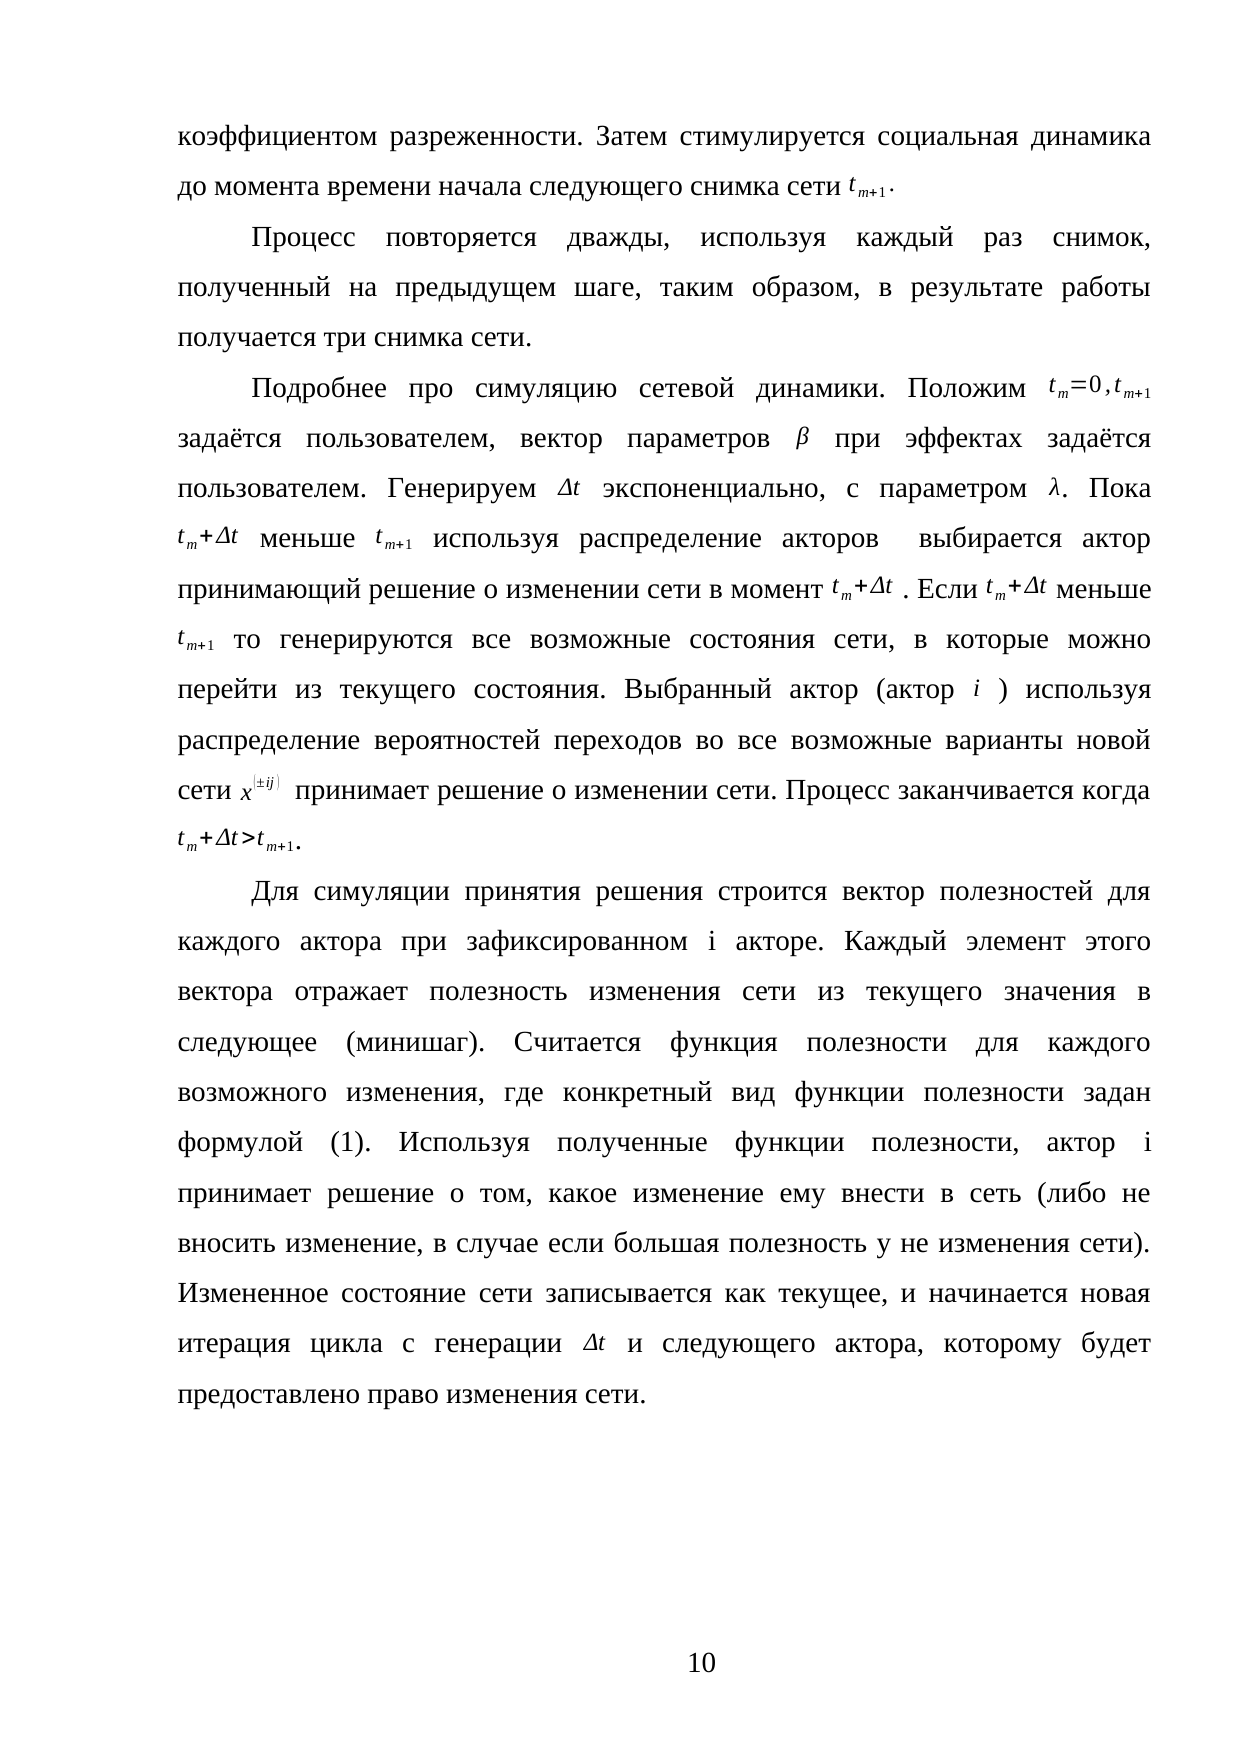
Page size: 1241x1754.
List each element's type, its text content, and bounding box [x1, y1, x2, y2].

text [177, 118, 1152, 202]
text Подробнее про симуляцию сетевой динамики. Положим задаётся пользователем, вектор параметров при эффектах задаётся пользователем. Генерируем экспоненциально, с параметром . Пока меньше используя распределение акторов выбирается актор принимающий решение о изменении сети в момент . Если меньше то генерируются все возможные состояния сети, в которые можно перейти из текущего состояния. Выбранный актор (актор ) используя распределение вероятностей переходов во все возможные варианты новой сети принимает решение о изменении сети. Процесс заканчивается когда . [177, 370, 1152, 856]
text Для симуляции принятия решения строится вектор полезностей для каждого актора при зафиксированном i акторе. Каждый элемент этого вектора отражает полезность изменения сети из текущего значения в следующее (минишаг). Считается функция полезности для каждого возможного изменения, где конкретный вид функции полезности задан формулой (1). Используя полученные функции полезности, актор i принимает решение о том, какое изменение ему внести в сеть (либо не вносить изменение, в случае если большая полезность у не изменения сети). Измененное состояние сети записывается как текущее, и начинается новая итерация цикла с генерации и следующего актора, которому будет предоставлено право изменения сети. [177, 873, 1152, 1409]
text Процесс повторяется дважды, используя каждый раз снимок, полученный на предыдущем шаге, таким образом, в результате работы получается три снимка сети. [177, 219, 1152, 353]
